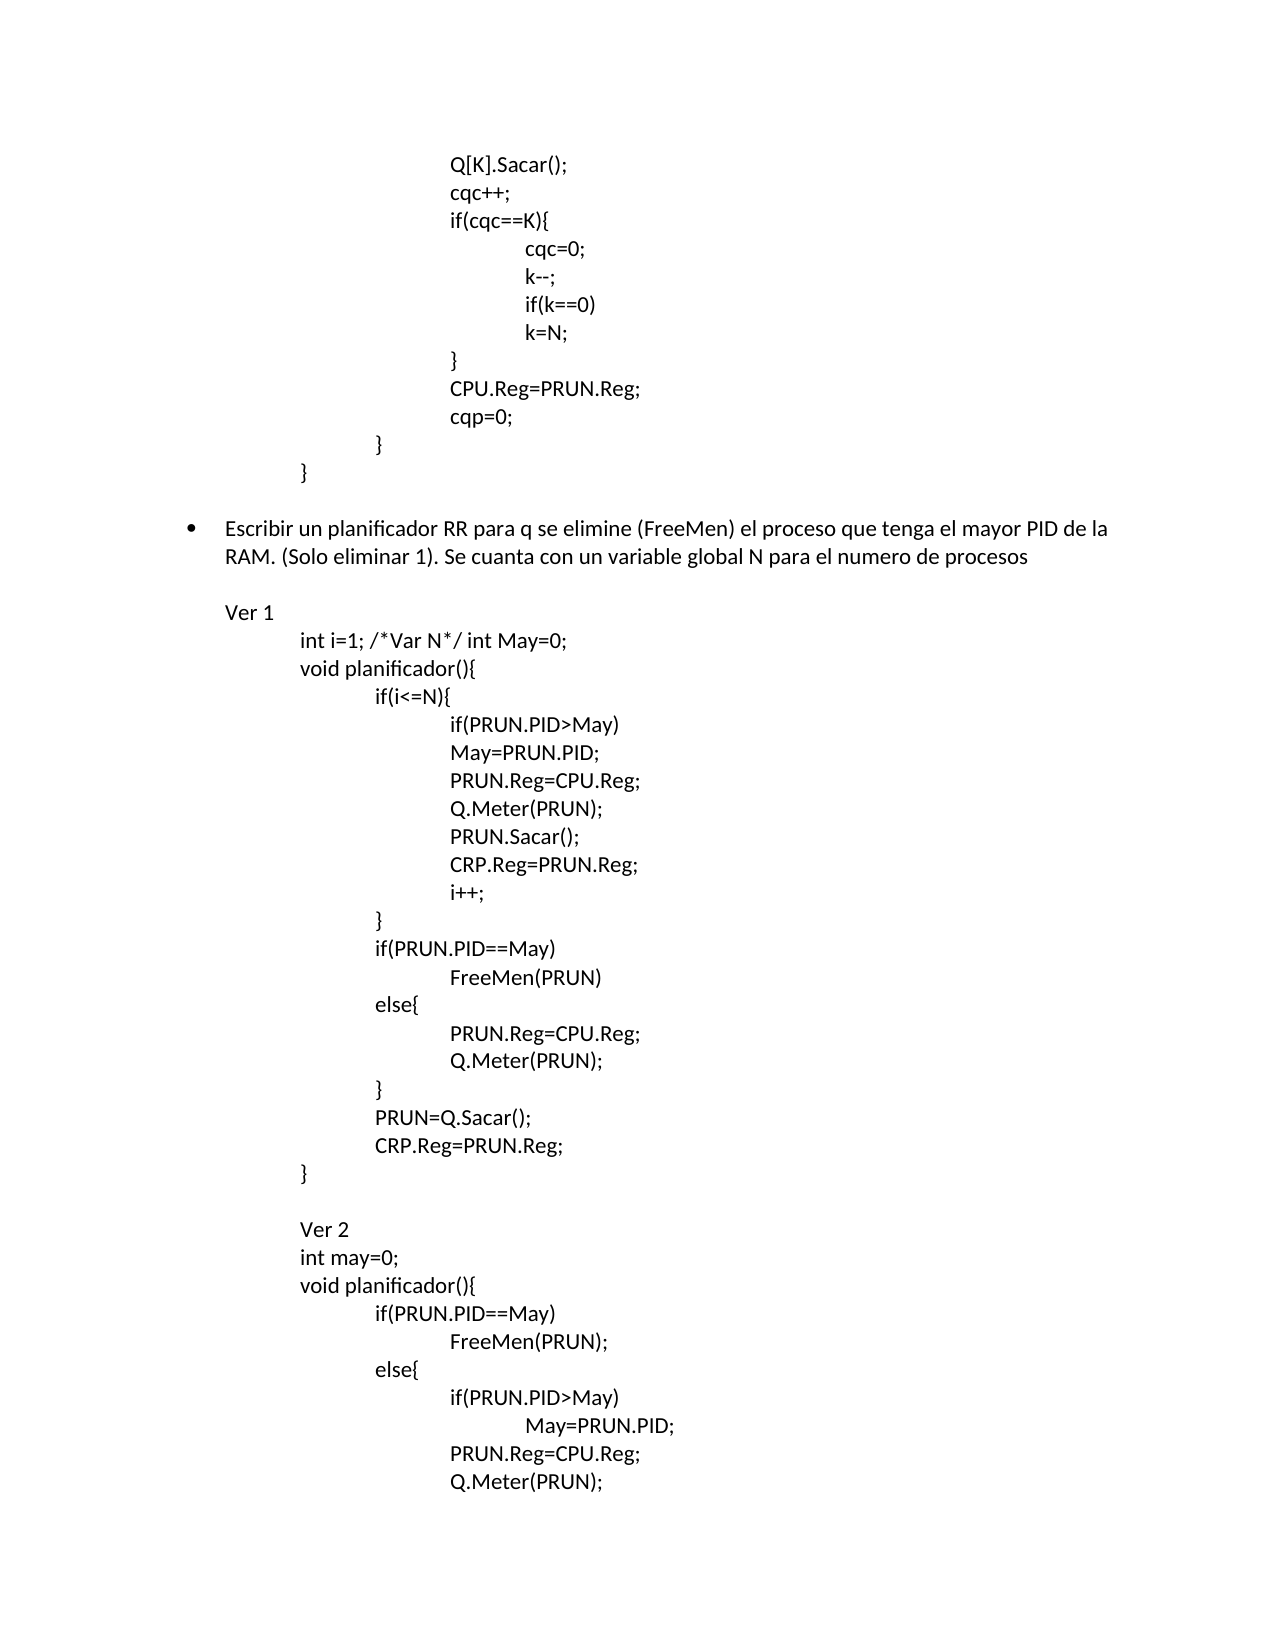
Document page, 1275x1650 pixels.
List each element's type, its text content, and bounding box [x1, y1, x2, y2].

text } [225, 346, 1125, 374]
text void planificador(){ [225, 1271, 1125, 1299]
text else{ [225, 1355, 1125, 1383]
text cqc++; [225, 178, 1125, 206]
text k=N; [225, 318, 1125, 346]
text cqp=0; [225, 402, 1125, 430]
text CPU.Reg=PRUN.Reg; [225, 374, 1125, 402]
text if(PRUN.PID==May) [225, 934, 1125, 963]
text int i=1; /*Var N*/ int May=0; [225, 626, 1125, 654]
text if(cqc==K){ [225, 206, 1125, 234]
text FreeMen(PRUN); [225, 1327, 1125, 1355]
text Q.Meter(PRUN); [225, 1047, 1125, 1075]
text CRP.Reg=PRUN.Reg; [225, 851, 1125, 878]
text PRUN.Sacar(); [225, 822, 1125, 851]
text if(PRUN.PID>May) [225, 710, 1125, 738]
text int may=0; [225, 1243, 1125, 1271]
text if(PRUN.PID==May) [225, 1299, 1125, 1327]
text Ver 2 [225, 1215, 1125, 1243]
text if(k==0) [225, 290, 1125, 318]
text cqc=0; [225, 234, 1125, 262]
text } [225, 458, 1125, 486]
text k--; [225, 262, 1125, 290]
text PRUN.Reg=CPU.Reg; [225, 1019, 1125, 1047]
text Q.Meter(PRUN); [225, 1467, 1125, 1495]
text FreeMen(PRUN) [225, 963, 1125, 991]
text } [225, 907, 1125, 934]
text } [225, 430, 1125, 458]
text i++; [225, 878, 1125, 907]
text if(PRUN.PID>May) [225, 1383, 1125, 1411]
list Escribir un planificador RR para q se elimine (FreeMen) el proceso que tenga el mayor PID de la RAM. (Solo eliminar 1). Se cuanta con un variable global N para el numero de procesos [187, 514, 1125, 570]
text if(i<=N){ [225, 682, 1125, 710]
text May=PRUN.PID; [225, 1411, 1125, 1439]
text } [225, 1159, 1125, 1187]
text PRUN=Q.Sacar(); [225, 1103, 1125, 1131]
text CRP.Reg=PRUN.Reg; [225, 1131, 1125, 1159]
text Q.Meter(PRUN); [225, 794, 1125, 822]
text Q[K].Sacar(); [225, 150, 1125, 178]
text } [225, 1075, 1125, 1103]
text Ver 1 [225, 598, 1125, 626]
text May=PRUN.PID; [225, 738, 1125, 766]
text else{ [225, 991, 1125, 1019]
text void planificador(){ [225, 654, 1125, 682]
text PRUN.Reg=CPU.Reg; [225, 1439, 1125, 1467]
text PRUN.Reg=CPU.Reg; [225, 766, 1125, 794]
